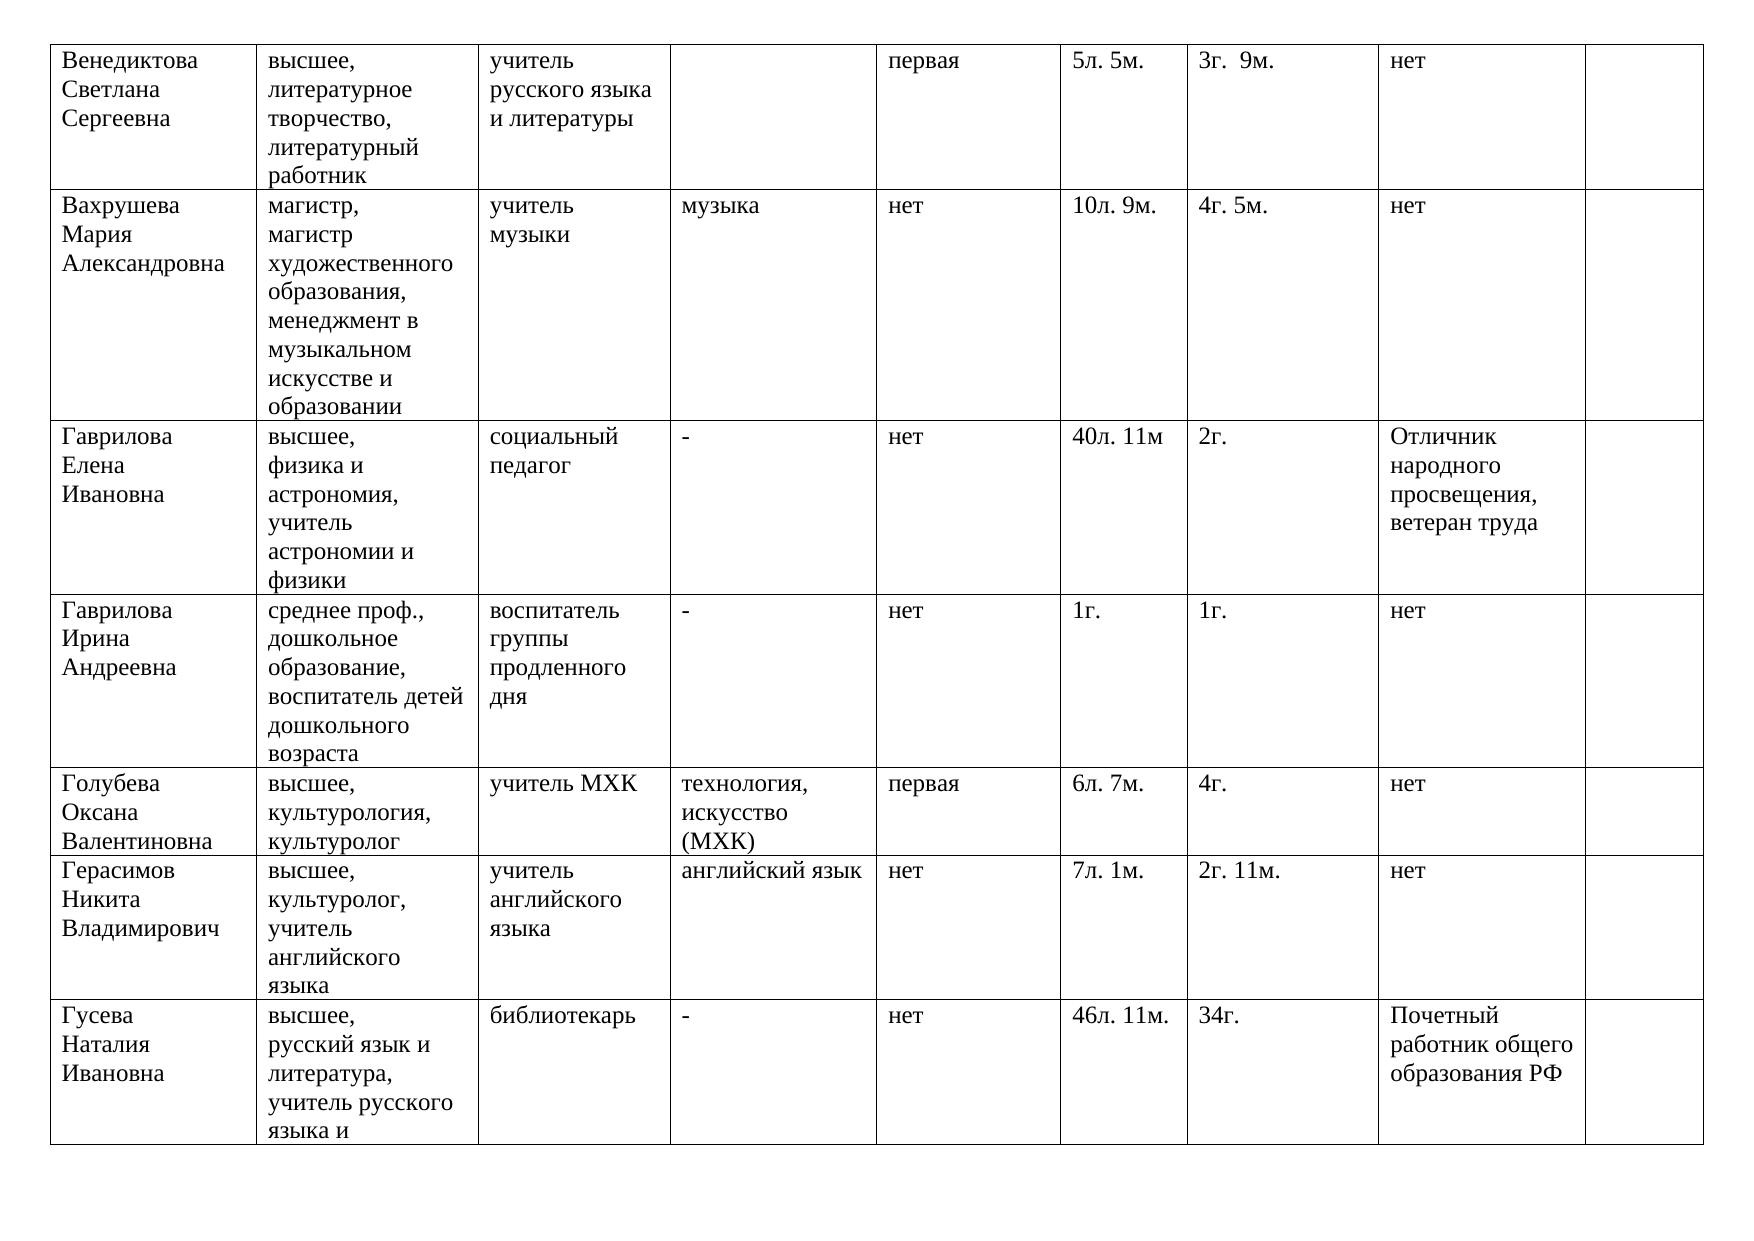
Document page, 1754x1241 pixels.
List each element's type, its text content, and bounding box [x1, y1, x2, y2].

table_cell нет [877, 421, 1060, 594]
table_cell 10л. 9м. [1061, 190, 1187, 420]
table_cell 5л. 5м. [1061, 45, 1187, 189]
table_cell библиотекарь [479, 1000, 670, 1144]
table_cell 7л. 1м. [1061, 856, 1187, 999]
table_cell Вахрушева Мария Александровна [51, 190, 256, 420]
table_cell 2г. 11м. [1188, 856, 1378, 999]
table_cell учитель английского языка [479, 856, 670, 999]
table_cell 3г. 9м. [1188, 45, 1378, 189]
table_cell 40л. 11м [1061, 421, 1187, 594]
table_cell нет [1379, 45, 1585, 189]
table_cell нет [877, 595, 1060, 767]
table_cell учитель музыки [479, 190, 670, 420]
table_cell нет [1379, 856, 1585, 999]
table_cell среднее проф., дошкольное образование, воспитатель детей дошкольного возраста [257, 595, 478, 767]
table_cell первая [877, 45, 1060, 189]
table_cell 46л. 11м. [1061, 1000, 1187, 1144]
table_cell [51, 1000, 256, 1144]
table_cell 1г. [1061, 595, 1187, 767]
table_cell - [671, 421, 876, 594]
table_cell [1586, 856, 1703, 999]
table_cell учитель МХК [479, 768, 670, 854]
table_cell 6л. 7м. [1061, 768, 1187, 854]
table_cell музыка [671, 190, 876, 420]
table_cell нет [877, 1000, 1060, 1144]
table_cell нет [1379, 190, 1585, 420]
table_cell социальный педагог [479, 421, 670, 594]
table_cell 34г. [1188, 1000, 1378, 1144]
table_cell [1586, 45, 1703, 189]
table_cell 1г. [1188, 595, 1378, 767]
table_cell воспитатель группы продленного дня [479, 595, 670, 767]
table_cell учитель русского языка и литературы [479, 45, 670, 189]
table_cell нет [1379, 595, 1585, 767]
table_cell - [671, 1000, 876, 1144]
table_cell Отличник народного просвещения, ветеран труда [1379, 421, 1585, 594]
table_cell высшее, культурология, культуролог [257, 768, 478, 854]
table_cell - [671, 595, 876, 767]
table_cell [257, 1000, 478, 1144]
table_cell Голубева Оксана Валентиновна [51, 768, 256, 854]
table_cell английский язык [671, 856, 876, 999]
table_cell высшее, физика и астрономия, учитель астрономии и физики [257, 421, 478, 594]
table_cell нет [877, 190, 1060, 420]
table_cell [1586, 1000, 1703, 1144]
table_cell Гаврилова Елена Ивановна [51, 421, 256, 594]
table_cell [1586, 421, 1703, 594]
table_cell [671, 45, 876, 189]
table_cell высшее, культуролог, учитель английского языка [257, 856, 478, 999]
table_cell нет [877, 856, 1060, 999]
table_cell высшее, литературное творчество, литературный работник [257, 45, 478, 189]
table_cell технология, искусство (МХК) [671, 768, 876, 854]
table_cell [1586, 768, 1703, 854]
table_cell Герасимов Никита Владимирович [51, 856, 256, 999]
table_cell 2г. [1188, 421, 1378, 594]
table_cell 4г. [1188, 768, 1378, 854]
table_cell [1586, 190, 1703, 420]
table_cell Венедиктова Светлана Сергеевна [51, 45, 256, 189]
table_cell первая [877, 768, 1060, 854]
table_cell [1379, 1000, 1585, 1144]
table_cell [1586, 595, 1703, 767]
table_cell магистр, магистр художественного образования, менеджмент в музыкальном искусстве и образовании [257, 190, 478, 420]
table_cell Гаврилова Ирина Андреевна [51, 595, 256, 767]
table_cell нет [1379, 768, 1585, 854]
table_cell 4г. 5м. [1188, 190, 1378, 420]
